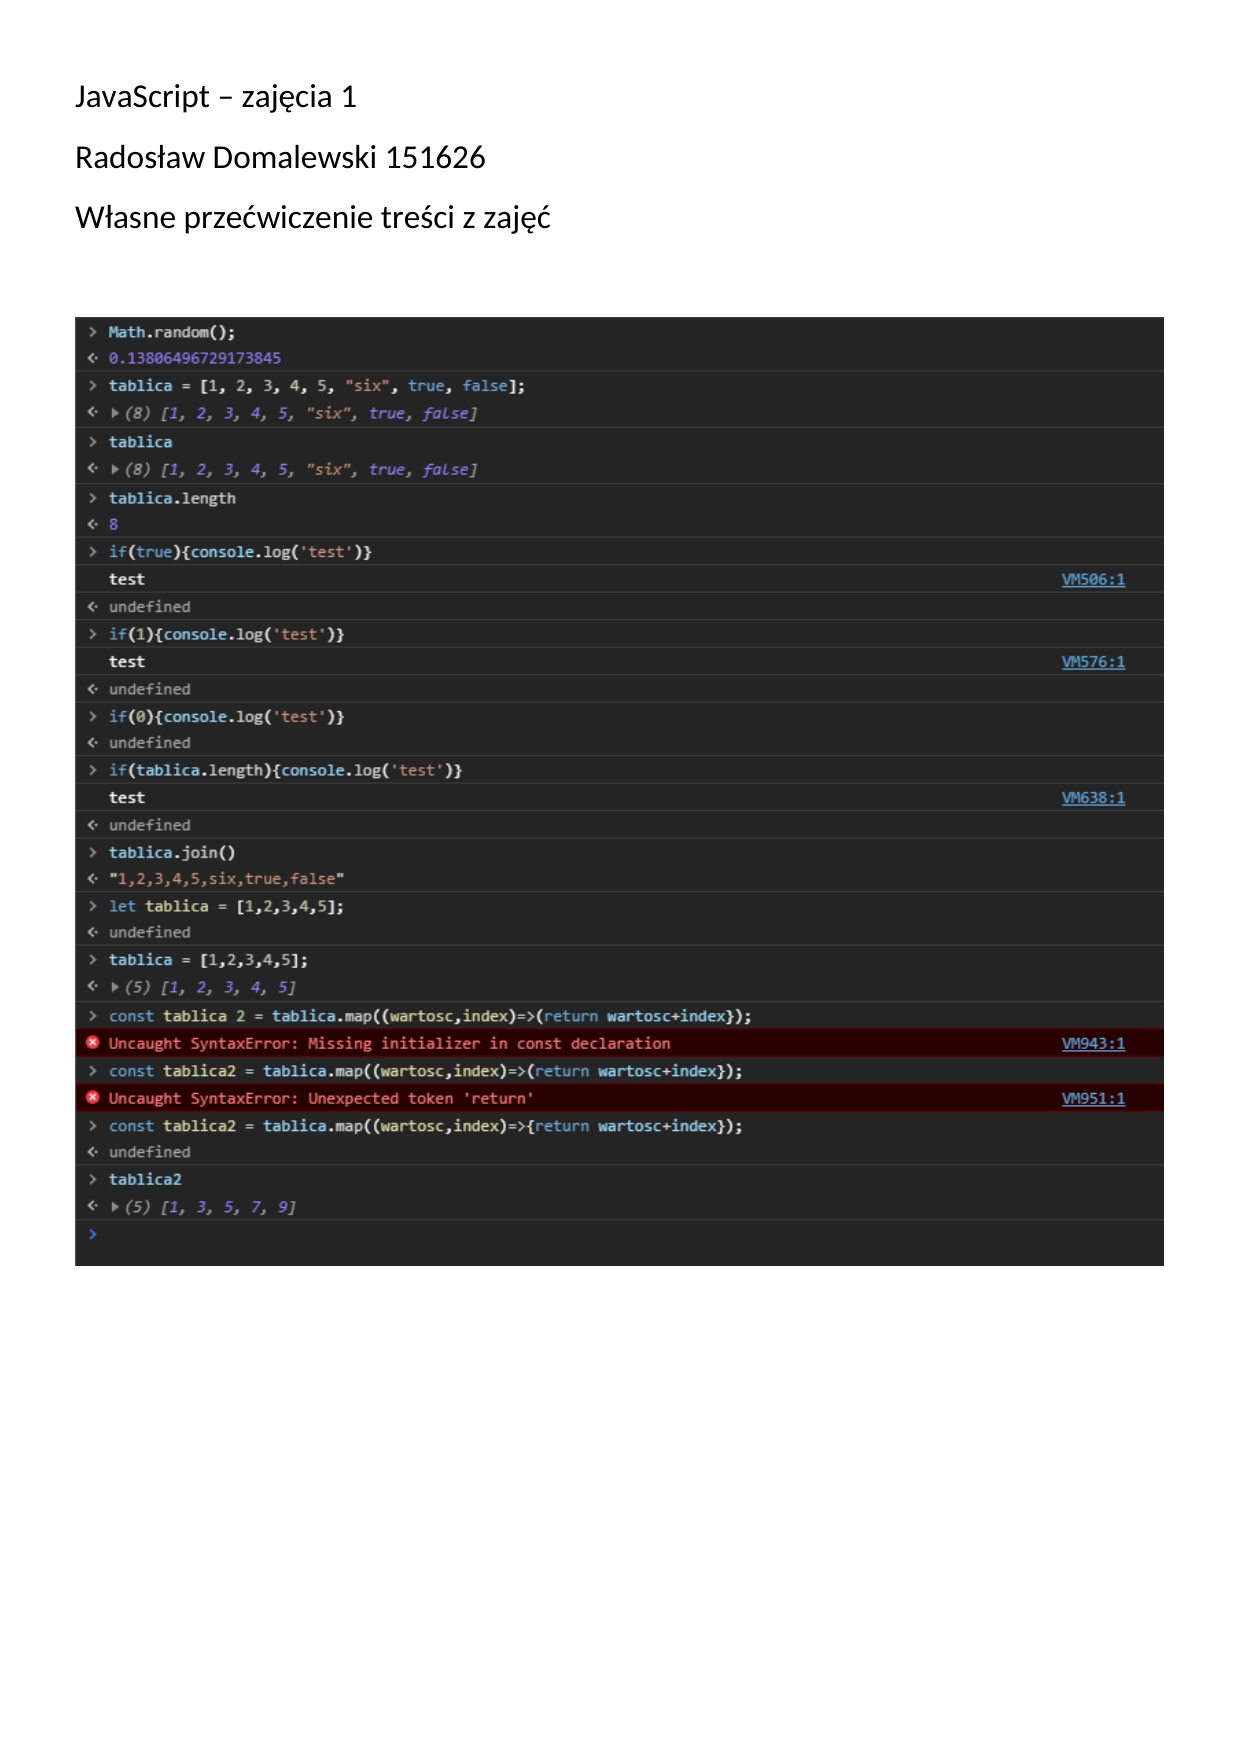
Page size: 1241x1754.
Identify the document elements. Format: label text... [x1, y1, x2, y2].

text Radosław Domalewski 151626 [75, 136, 1165, 176]
text Własne przećwiczenie treści z zajęć [75, 196, 1165, 237]
picture [75, 317, 1164, 1266]
text JavaScript – zajęcia 1 [75, 75, 1165, 116]
